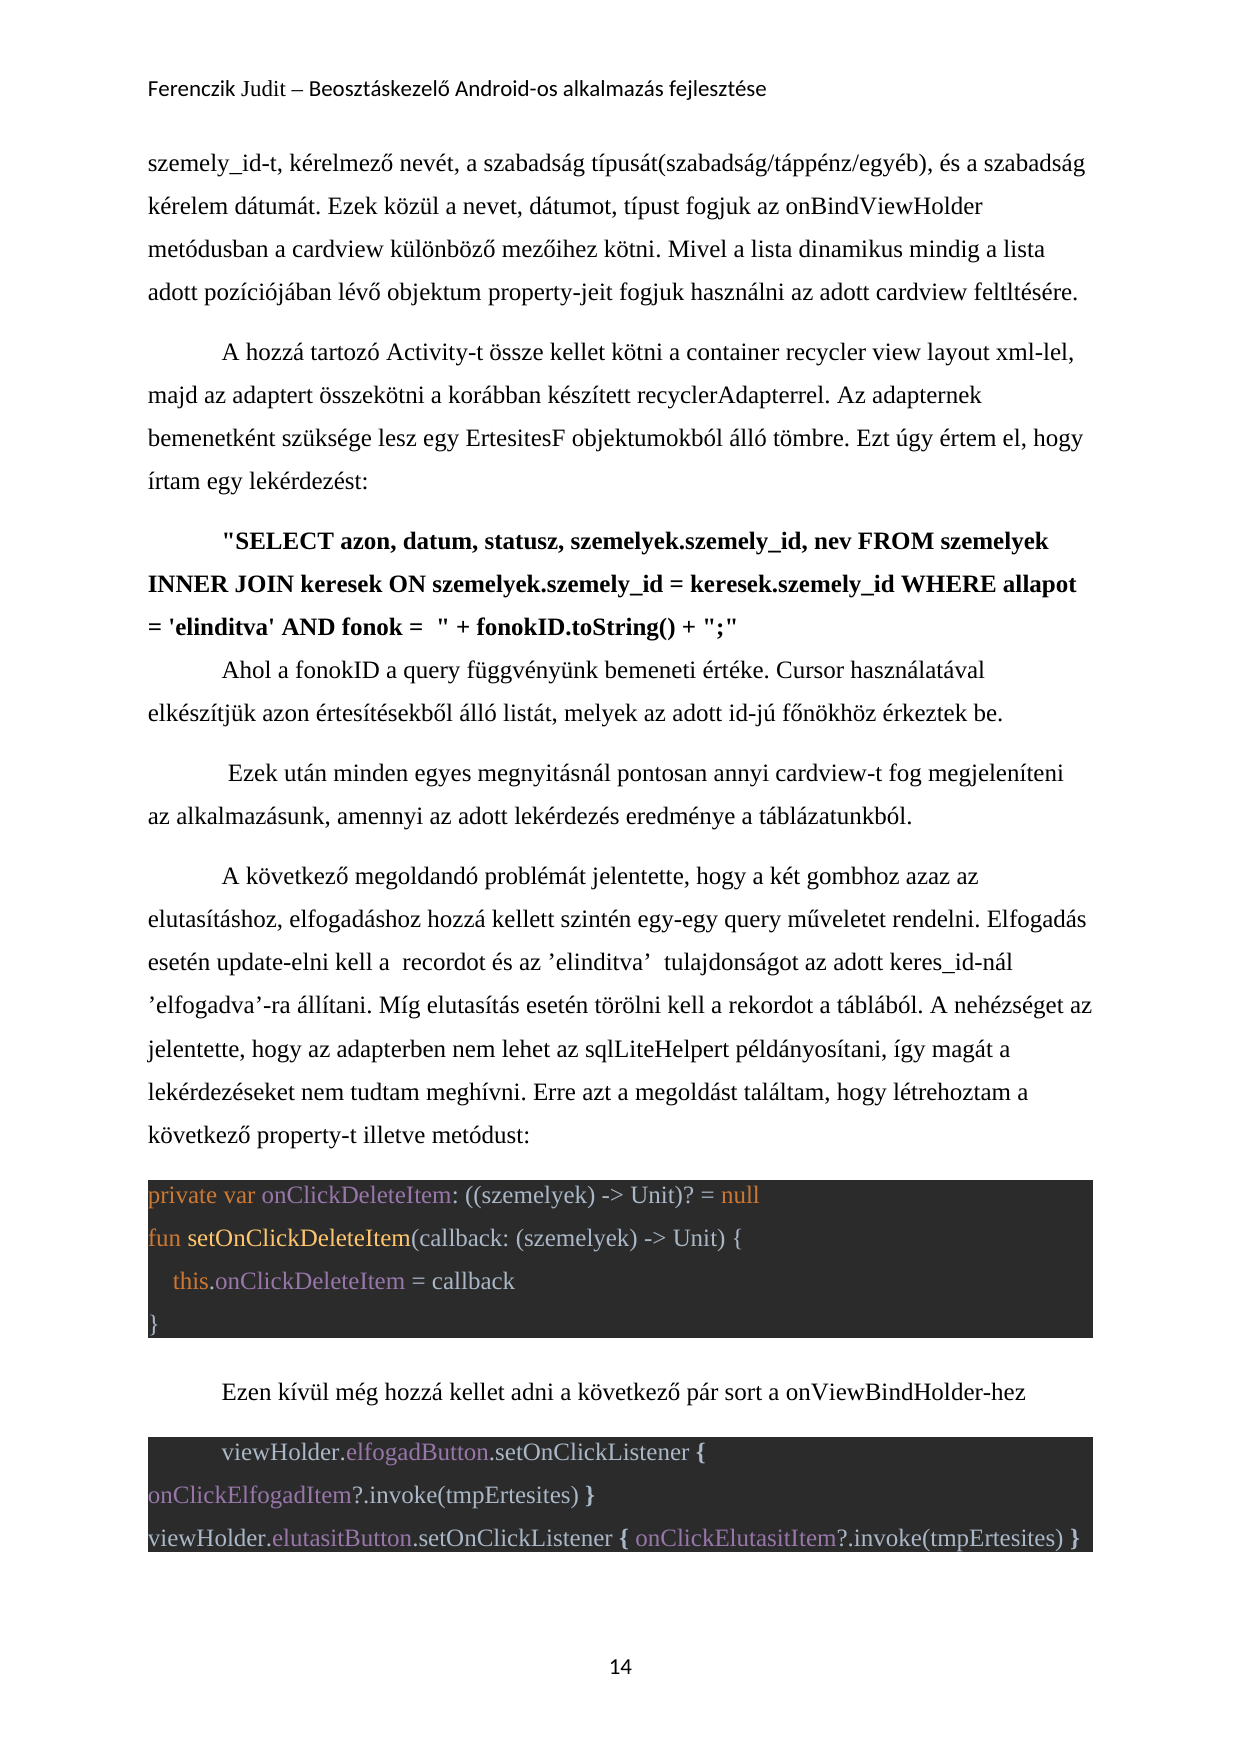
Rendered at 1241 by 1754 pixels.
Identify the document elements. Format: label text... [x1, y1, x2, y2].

text "SELECT azon, datum, statusz, szemelyek.szemely_id, nev FROM szemelyek INNER JOIN keresek ON szemelyek.szemely_id = keresek.szemely_id WHERE allapot = 'elinditva' AND fonok = " + fonokID.toString() + ";" [148, 526, 1093, 641]
text Ahol a fonokID a query függvényünk bemeneti értéke. Cursor használatával elkészítjük azon értesítésekből álló listát, melyek az adott id-jú főnökhöz érkeztek be. [148, 655, 1093, 727]
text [148, 148, 1093, 306]
text Ezek után minden egyes megnyitásnál pontosan annyi cardview-t fog megjeleníteni az alkalmazásunk, amennyi az adott lekérdezés eredménye a táblázatunkból. [148, 758, 1093, 830]
text A következő megoldandó problémát jelentette, hogy a két gombhoz azaz az elutasításhoz, elfogadáshoz hozzá kellett szintén egy-egy query műveletet rendelni. Elfogadás esetén update-elni kell a recordot és az ’elinditva’ tulajdonságot az adott keres_id-nál ’elfogadva’-ra állítani. Míg elutasítás esetén törölni kell a rekordot a táblából. A nehézséget az jelentette, hogy az adapterben nem lehet az sqlLiteHelpert példányosítani, így magát a lekérdezéseket nem tudtam meghívni. Erre azt a megoldást találtam, hogy létrehoztam a következő property-t illetve metódust: [148, 861, 1093, 1149]
text A hozzá tartozó Activity-t össze kellet kötni a container recycler view layout xml-lel, majd az adaptert összekötni a korábban készített recyclerAdapterrel. Az adapternek bemenetként szüksége lesz egy ErtesitesF objektumokból álló tömbre. Ezt úgy értem el, hogy írtam egy lekérdezést: [148, 337, 1093, 495]
text Ezen kívül még hozzá kellet adni a következő pár sort a onViewBindHolder-hez [148, 1377, 1093, 1406]
text viewHolder.elfogadButton.setOnClickListener { onClickElfogadItem?.invoke(tmpErtesites) } viewHolder.elutasitButton.setOnClickListener { onClickElutasitItem?.invoke(tmpErtesites) } [148, 1437, 1093, 1552]
text private var onClickDeleteItem: ((szemelyek) -> Unit)? = null fun setOnClickDeleteItem(callback: (szemelyek) -> Unit) { this.onClickDeleteItem = callback } [148, 1180, 1093, 1338]
